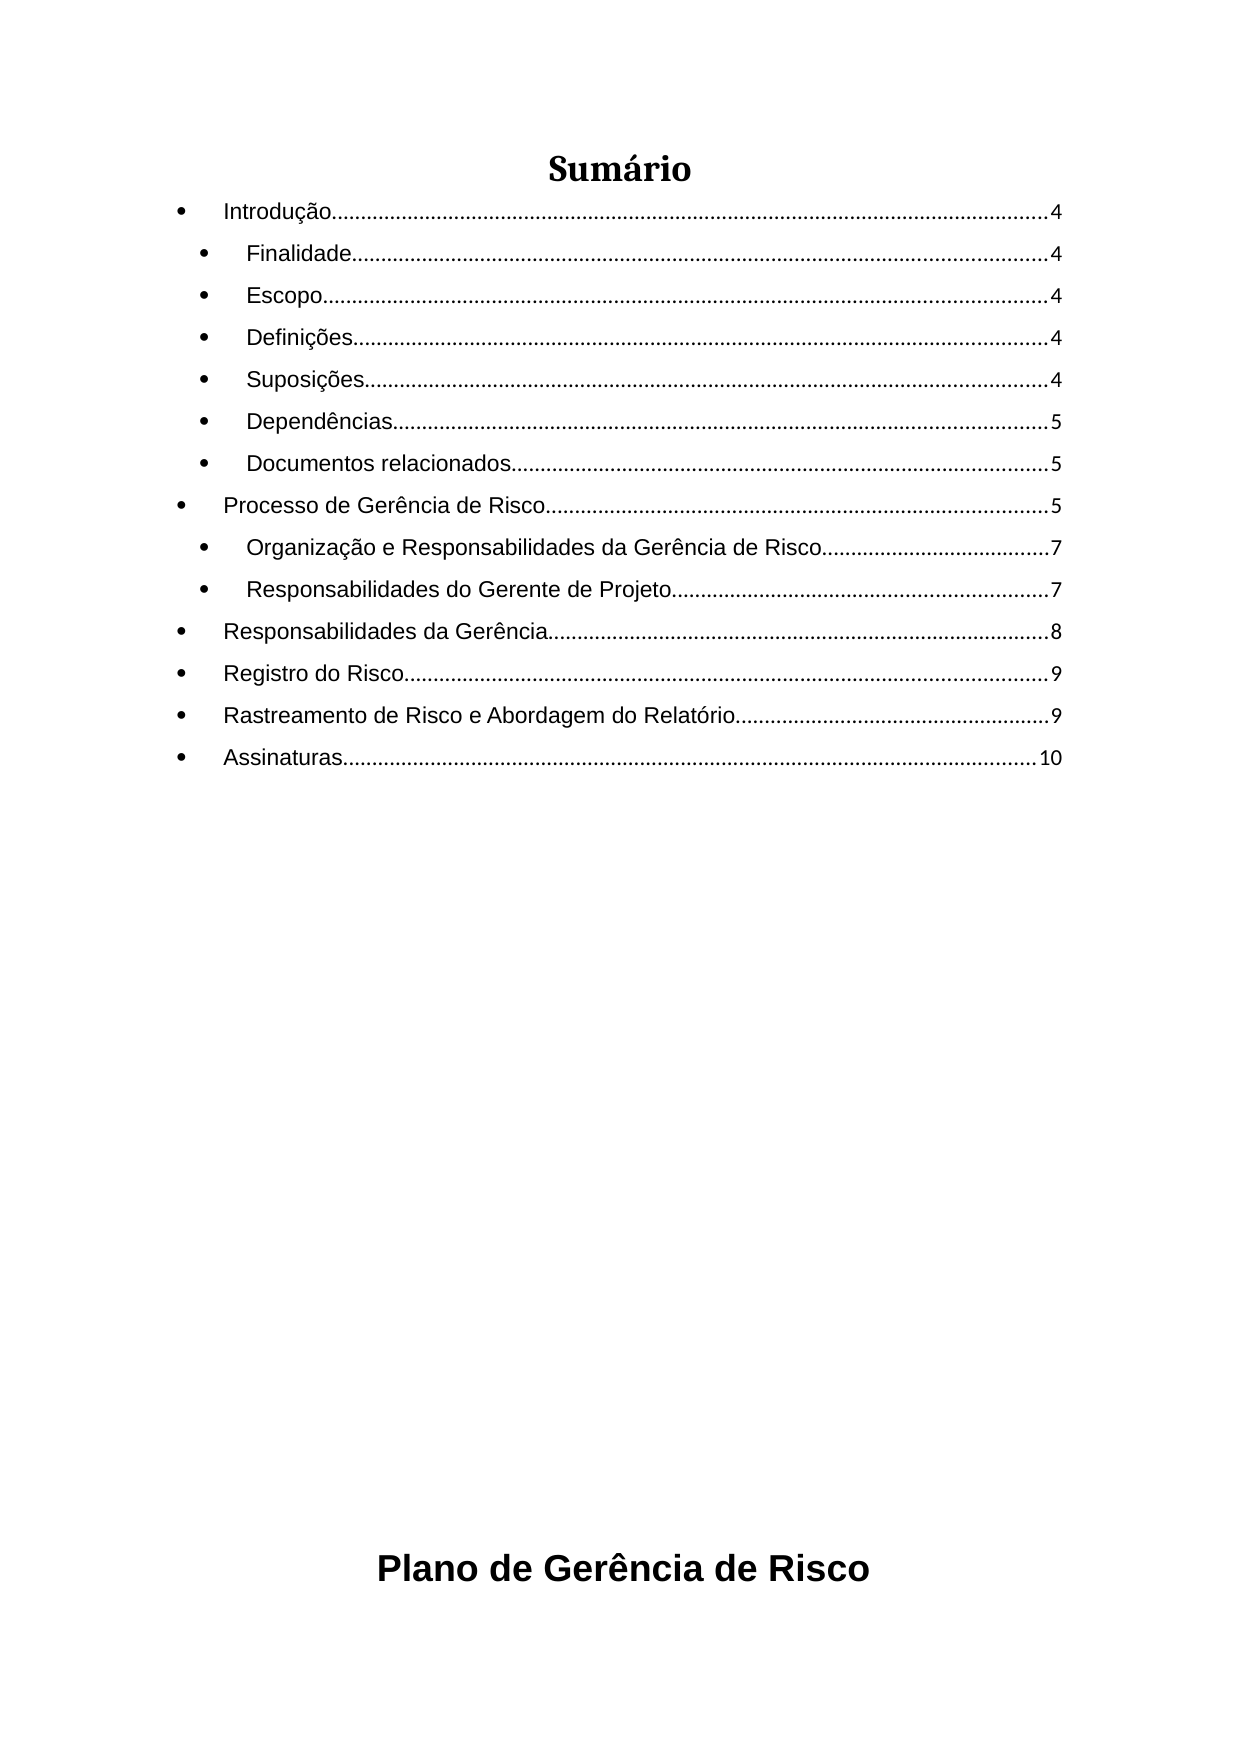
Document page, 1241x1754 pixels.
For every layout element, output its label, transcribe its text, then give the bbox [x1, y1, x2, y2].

text  Introdução 4 [177, 197, 1063, 225]
text Plano de Gerência de Risco [184, 1546, 1063, 1589]
text  Suposições 4 [200, 365, 1063, 393]
text  Documentos relacionados 5 [200, 449, 1063, 477]
text  Registro do Risco 9 [177, 659, 1063, 687]
text  Organização e Responsabilidades da Gerência de Risco 7 [200, 533, 1063, 561]
text  Dependências 5 [200, 407, 1063, 435]
text  Responsabilidades da Gerência 8 [177, 617, 1063, 645]
text  Processo de Gerência de Risco 5 [177, 491, 1063, 519]
text  Finalidade 4 [200, 239, 1063, 267]
text  Definições 4 [200, 323, 1063, 351]
text  Rastreamento de Risco e Abordagem do Relatório 9 [177, 701, 1063, 729]
text  Assinaturas 10 [177, 743, 1063, 771]
text  Escopo 4 [200, 281, 1063, 309]
text  Responsabilidades do Gerente de Projeto 7 [200, 575, 1063, 603]
subtitle Sumário [177, 148, 1063, 191]
